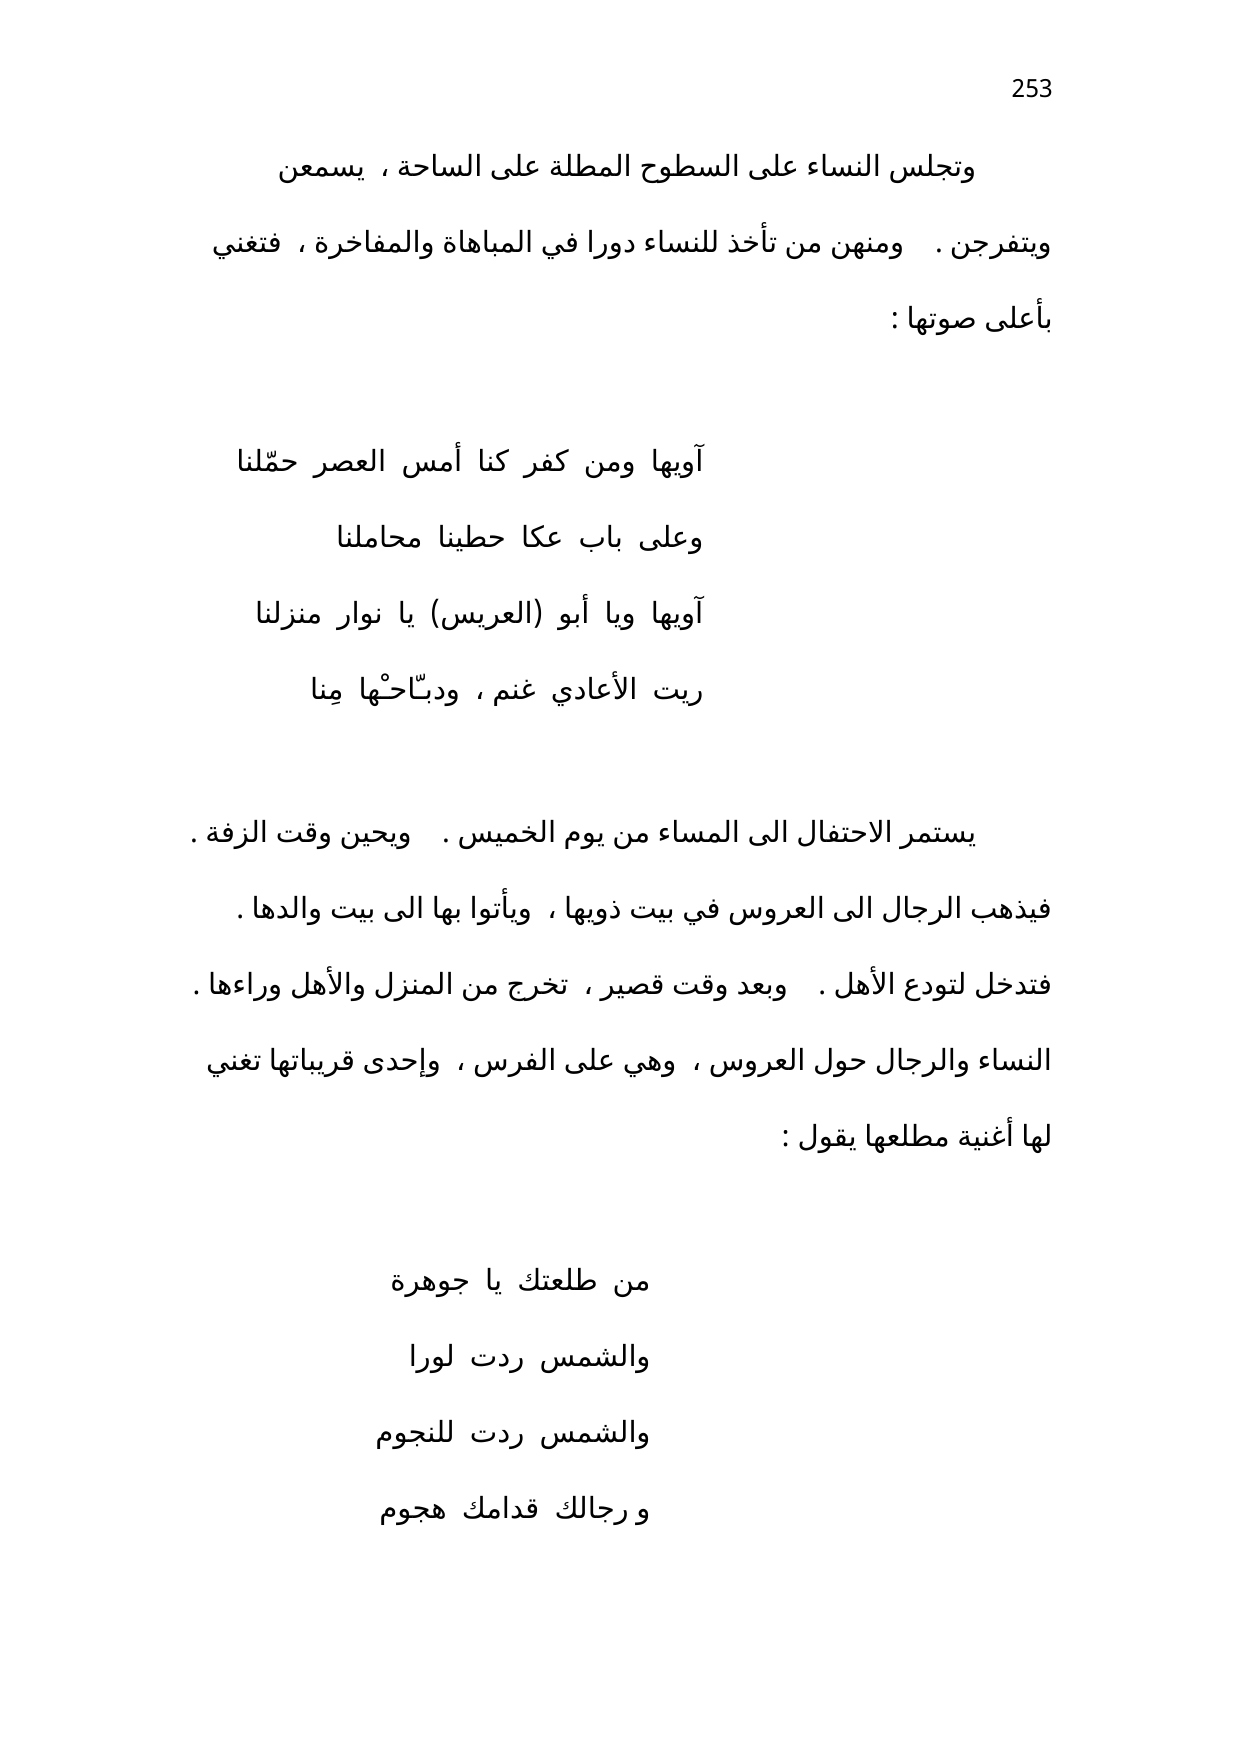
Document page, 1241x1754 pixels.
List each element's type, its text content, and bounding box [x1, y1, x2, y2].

text ريت الأعادي غنم ، ودبـّاحـْها مِنا [187, 673, 1053, 711]
text يستمر الاحتفال الى المساء من يوم الخميس . ويحين وقت الزفة . فيذهب الرجال الى العروس في بيت ذويها ، ويأتوا بها الى بيت والدها . فتدخل لتودع الأهل . وبعد وقت قصير ، تخرج من المنزل والأهل وراءها . النساء والرجال حول العروس ، وهي على الفرس ، وإحدى قريباتها تغني لها أغنية مطلعها يقول : [187, 816, 1053, 1159]
text آويها ومن كفر كنا أمس العصر حمّلنا [187, 445, 1053, 483]
text من طلعتك يا جوهرة [187, 1264, 1053, 1302]
text آويها ويا أبو (العريس) يا نوار منزلنا [187, 597, 1053, 635]
text والشمس ردت لورا [187, 1340, 1053, 1378]
text وتجلس النساء على السطوح المطلة على الساحة ، يسمعن ويتفرجن . ومنهن من تأخذ للنساء دورا في المباهاة والمفاخرة ، فتغني بأعلى صوتها : [187, 150, 1053, 340]
text والشمس ردت للنجوم [187, 1416, 1053, 1454]
text و رجالك قدامك هجوم [187, 1492, 1053, 1530]
text وعلى باب عكا حطينا محاملنا [187, 521, 1053, 559]
